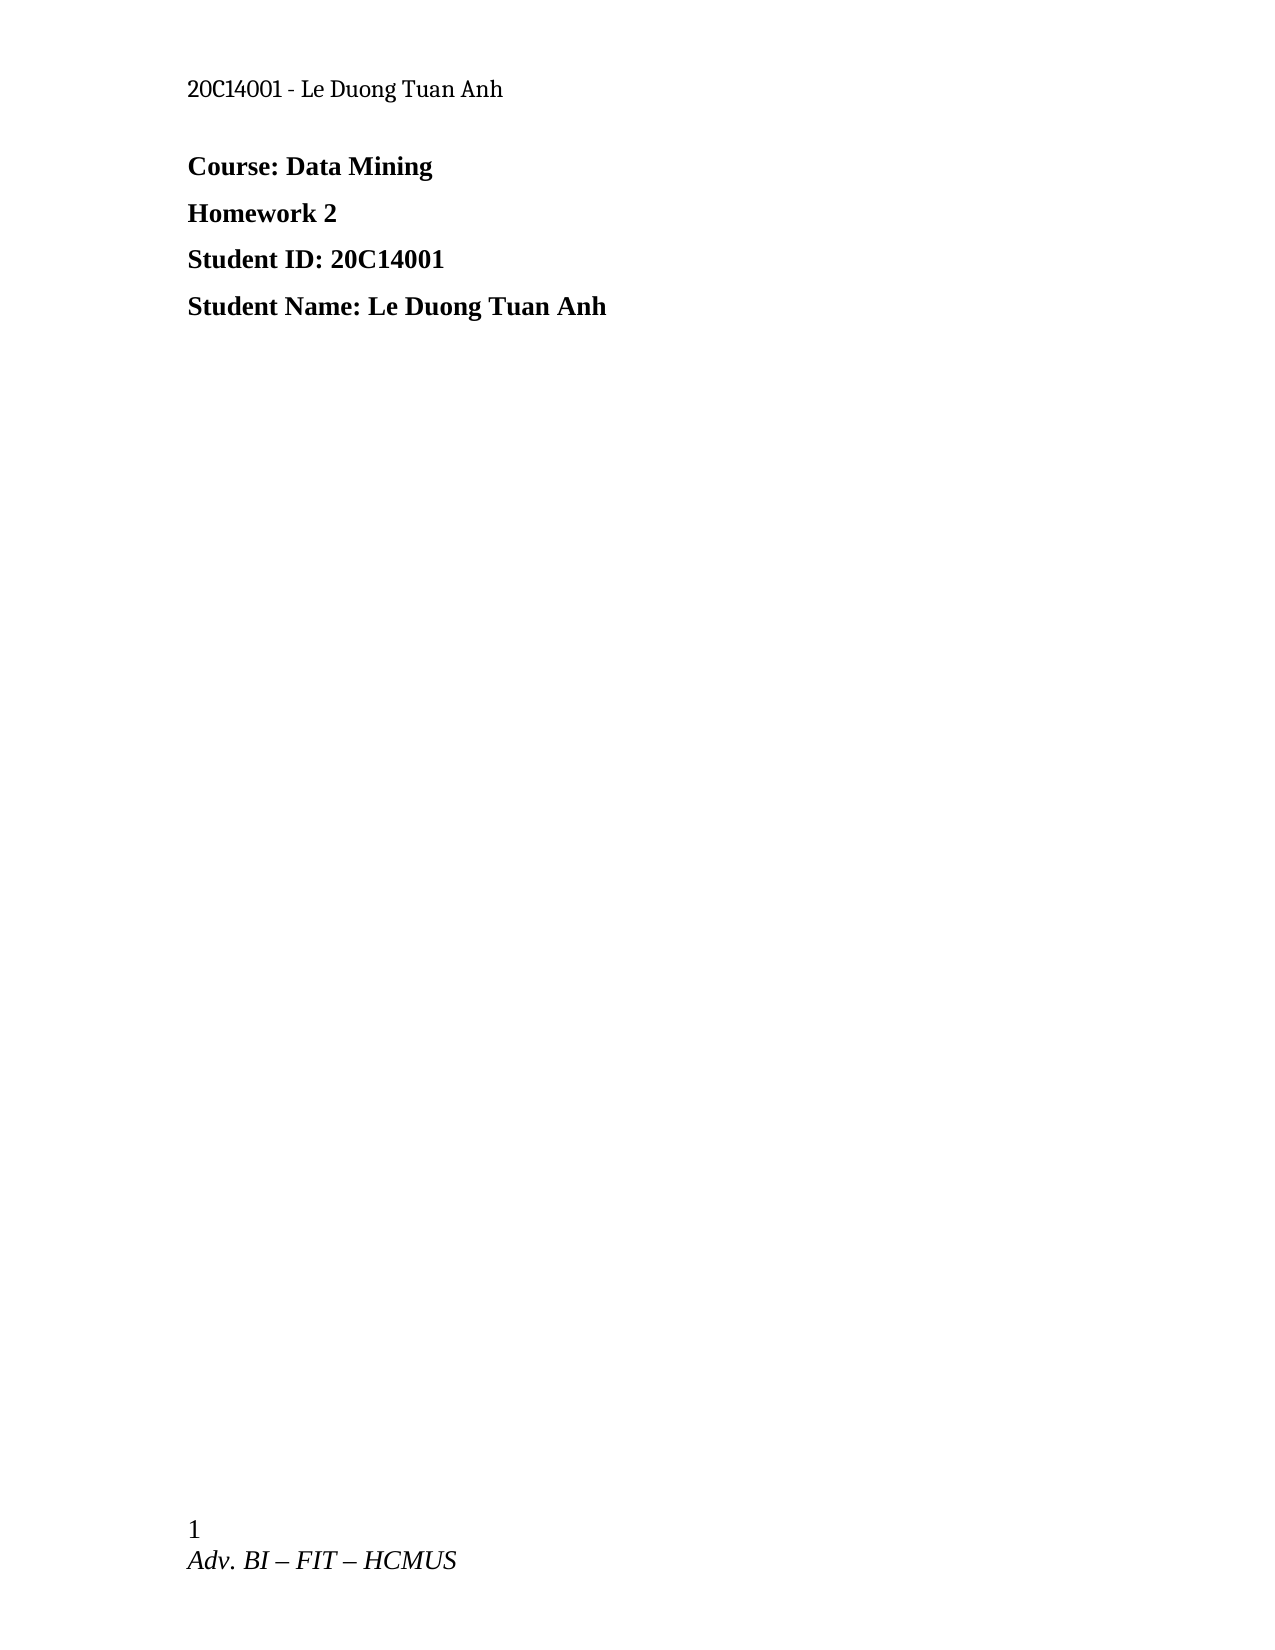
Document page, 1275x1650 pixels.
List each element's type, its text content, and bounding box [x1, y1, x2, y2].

text Student Name: Le Duong Tuan Anh [187, 290, 1087, 321]
text Course: Data Mining [187, 150, 1087, 181]
text Student ID: 20C14001 [187, 243, 1087, 274]
text Homework 2 [187, 197, 1087, 228]
